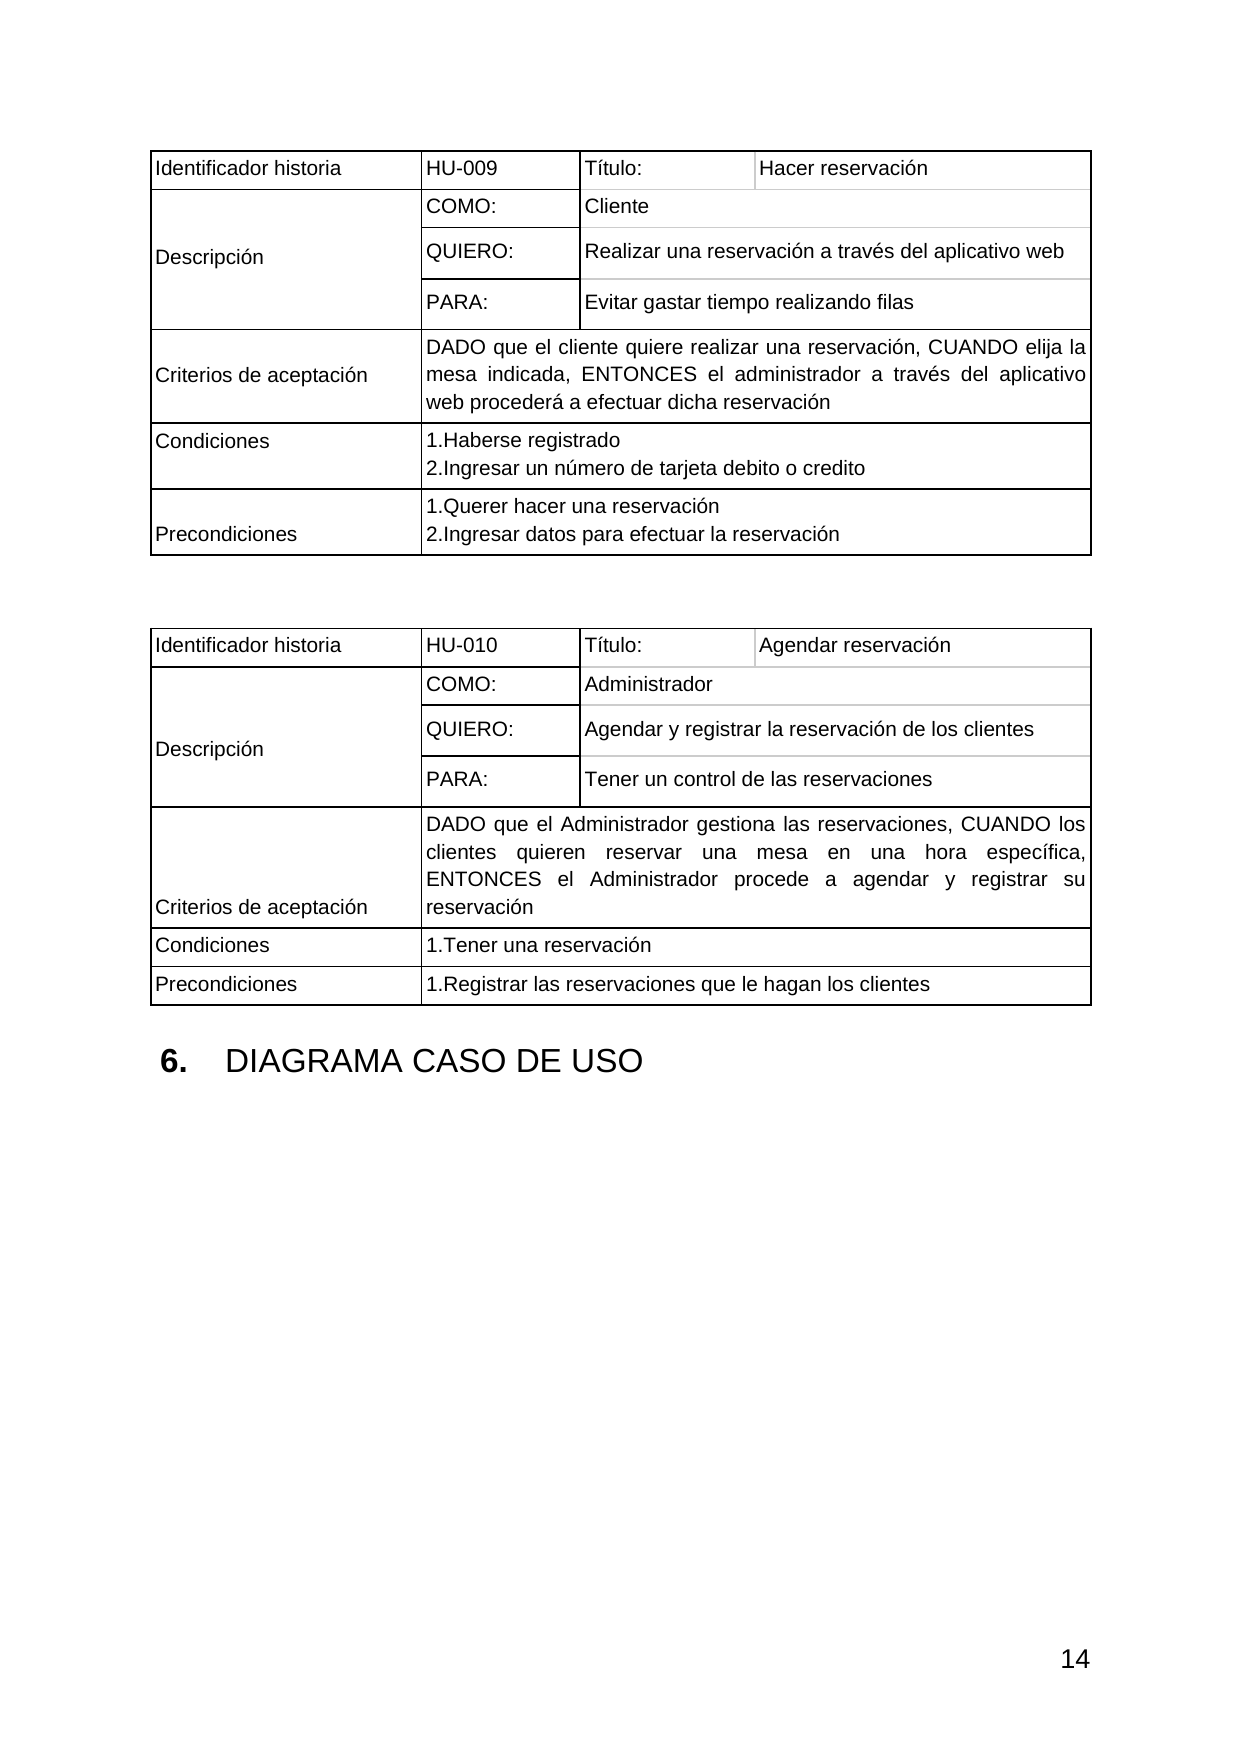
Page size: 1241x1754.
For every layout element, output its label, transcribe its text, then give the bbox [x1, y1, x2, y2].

table_header Título: [581, 629, 754, 666]
table_cell Precondiciones [152, 490, 421, 554]
table_cell QUIERO: [422, 706, 579, 755]
table_cell DADO que el cliente quiere realizar una reservación, CUANDO elija la mesa indicada, ENTONCES el administrador a través del aplicativo web procederá a efectuar dicha reservación [422, 330, 1090, 422]
table_cell DADO que el Administrador gestiona las reservaciones, CUANDO los clientes quieren reservar una mesa en una hora específica, ENTONCES el Administrador procede a agendar y registrar su reservación [422, 808, 1090, 927]
table_cell Cliente [581, 190, 1090, 227]
subtitle DIAGRAMA CASO DE USO [187, 1042, 1090, 1080]
table_cell Realizar una reservación a través del aplicativo web [581, 228, 1090, 278]
table_cell COMO: [422, 668, 579, 704]
table_cell QUIERO: [422, 228, 579, 278]
table_cell Tener un control de las reservaciones [581, 757, 1090, 806]
table_cell PARA: [422, 280, 579, 329]
table_header Agendar reservación [756, 629, 1090, 666]
table_header Título: [581, 152, 754, 188]
table_cell Administrador [581, 668, 1090, 704]
table_header HU-009 [422, 152, 579, 188]
table_cell Precondiciones [152, 967, 421, 1004]
table_cell 1.Registrar las reservaciones que le hagan los clientes [422, 967, 1090, 1004]
table_cell 1.Tener una reservación [422, 929, 1090, 966]
table_cell Condiciones [152, 424, 421, 488]
table_header HU-010 [422, 629, 579, 666]
table_cell Condiciones [152, 929, 421, 966]
table_cell Evitar gastar tiempo realizando filas [581, 280, 1090, 329]
table_cell 1.Haberse registrado 2.Ingresar un número de tarjeta debito o credito [422, 424, 1090, 488]
table_cell Criterios de aceptación [152, 808, 421, 927]
table_cell PARA: [422, 757, 579, 806]
table_cell 1.Querer hacer una reservación 2.Ingresar datos para efectuar la reservación [422, 490, 1090, 554]
table_header Identificador historia [152, 629, 421, 666]
table_header Hacer reservación [756, 152, 1090, 188]
table_cell Criterios de aceptación [152, 330, 421, 422]
table_cell COMO: [422, 190, 579, 227]
table_cell Agendar y registrar la reservación de los clientes [581, 706, 1090, 755]
table_cell Descripción [152, 190, 421, 329]
table_cell Descripción [152, 668, 421, 806]
table_header Identificador historia [152, 152, 421, 188]
